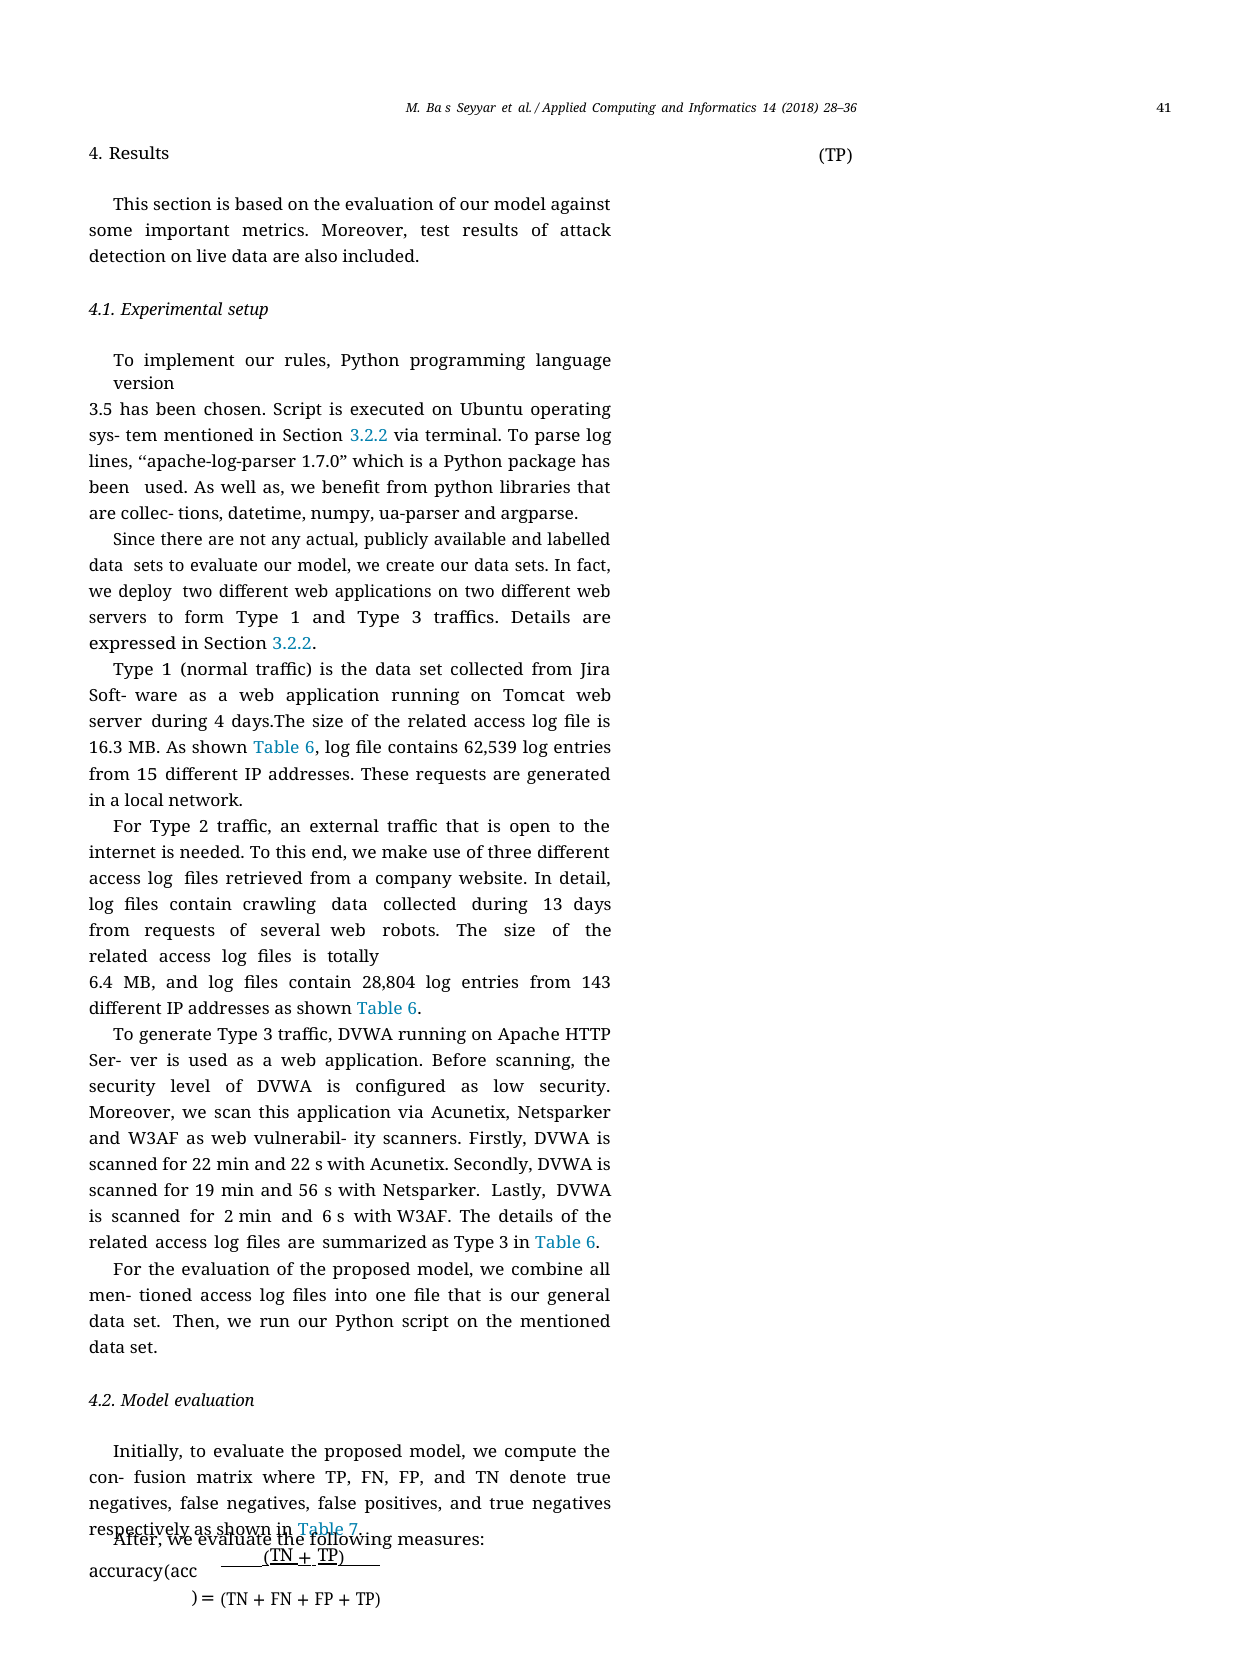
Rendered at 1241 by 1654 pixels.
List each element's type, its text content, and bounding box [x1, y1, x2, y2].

list Experimental setup [89, 298, 612, 321]
text For Type 2 traffic, an external traffic that is open to the internet is needed. To this end, we make use of three different access log files retrieved from a company website. In detail, log files contain crawling data collected during 13 days from requests of several web robots. The size of the related access log files is totally [88, 814, 612, 967]
text To implement our rules, Python programming language version [113, 349, 612, 394]
picture [297, 1523, 302, 1533]
text (TP) [616, 142, 1055, 166]
text For the evaluation of the proposed model, we combine all men- tioned access log files into one file that is our general data set. Then, we run our Python script on the mentioned data set. [88, 1257, 611, 1358]
text 6.4 MB, and log files contain 28,804 log entries from 143 different IP addresses as shown Table 6. [88, 971, 612, 1019]
text accuracy(acc (TN + TP) [88, 1545, 612, 1586]
text Type 1 (normal traffic) is the data set collected from Jira Soft- ware as a web application running on Tomcat web server during 4 days.The size of the related access log file is 16.3 MB. As shown Table 6, log file contains 62,539 log entries from 15 different IP addresses. These requests are generated in a local network. [88, 658, 612, 811]
list Model evaluation [89, 1388, 612, 1411]
list Results [89, 142, 612, 164]
text 3.5 has been chosen. Script is executed on Ubuntu operating sys- tem mentioned in Section 3.2.2 via terminal. To parse log lines, ‘‘apache-log-parser 1.7.0” which is a Python package has been used. As well as, we benefit from python libraries that are collec- tions, datetime, numpy, ua-parser and argparse. [88, 397, 612, 524]
text To generate Type 3 traffic, DVWA running on Apache HTTP Ser- ver is used as a web application. Before scanning, the security level of DVWA is configured as low security. Moreover, we scan this application via Acunetix, Netsparker and W3AF as web vulnerabil- ity scanners. Firstly, DVWA is scanned for 22 min and 22 s with Acunetix. Secondly, DVWA is scanned for 19 min and 56 s with Netsparker. Lastly, DVWA is scanned for 2 min and 6 s with W3AF. The details of the related access log files are summarized as Type 3 in Table 6. [88, 1023, 612, 1254]
text Initially, to evaluate the proposed model, we compute the con- fusion matrix where TP, FN, FP, and TN denote true negatives, false negatives, false positives, and true negatives respectively as shown in Table 7. [88, 1439, 612, 1540]
subtitle (TN + FN + FP + TP) [118, 1586, 482, 1610]
text Since there are not any actual, publicly available and labelled data sets to evaluate our model, we create our data sets. In fact, we deploy two different web applications on two different web servers to form Type 1 and Type 3 traffics. Details are expressed in Section 3.2.2. [88, 528, 612, 654]
picture [356, 1002, 361, 1012]
text This section is based on the evaluation of our model against some important metrics. Moreover, test results of attack detection on live data are also included. [88, 193, 612, 268]
